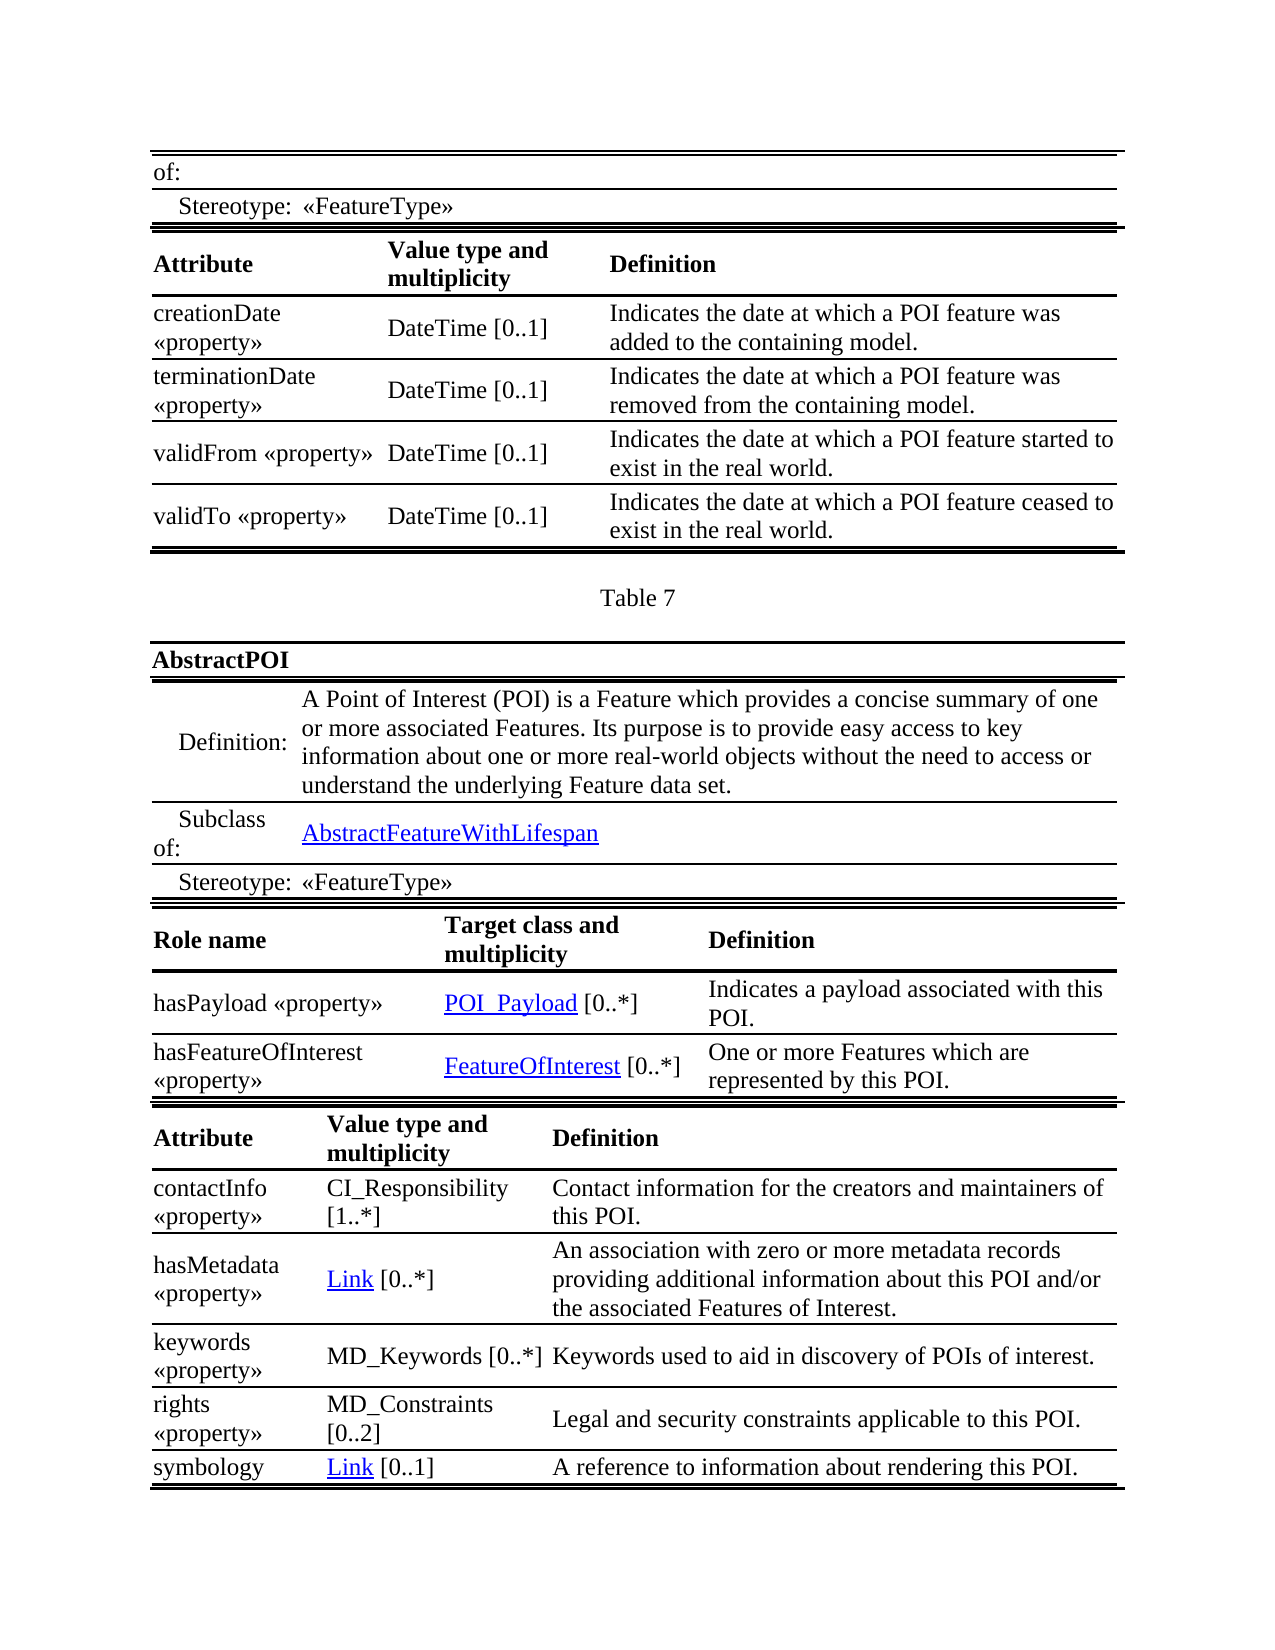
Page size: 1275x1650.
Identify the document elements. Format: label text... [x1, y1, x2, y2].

table_cell [150, 904, 1125, 1101]
table_cell [150, 1103, 1125, 1487]
text Table 7 [150, 583, 1125, 611]
table_cell [150, 152, 1125, 226]
table_cell [150, 229, 1125, 550]
table_cell [150, 678, 1125, 902]
table_header AbstractPOI [150, 644, 1125, 676]
